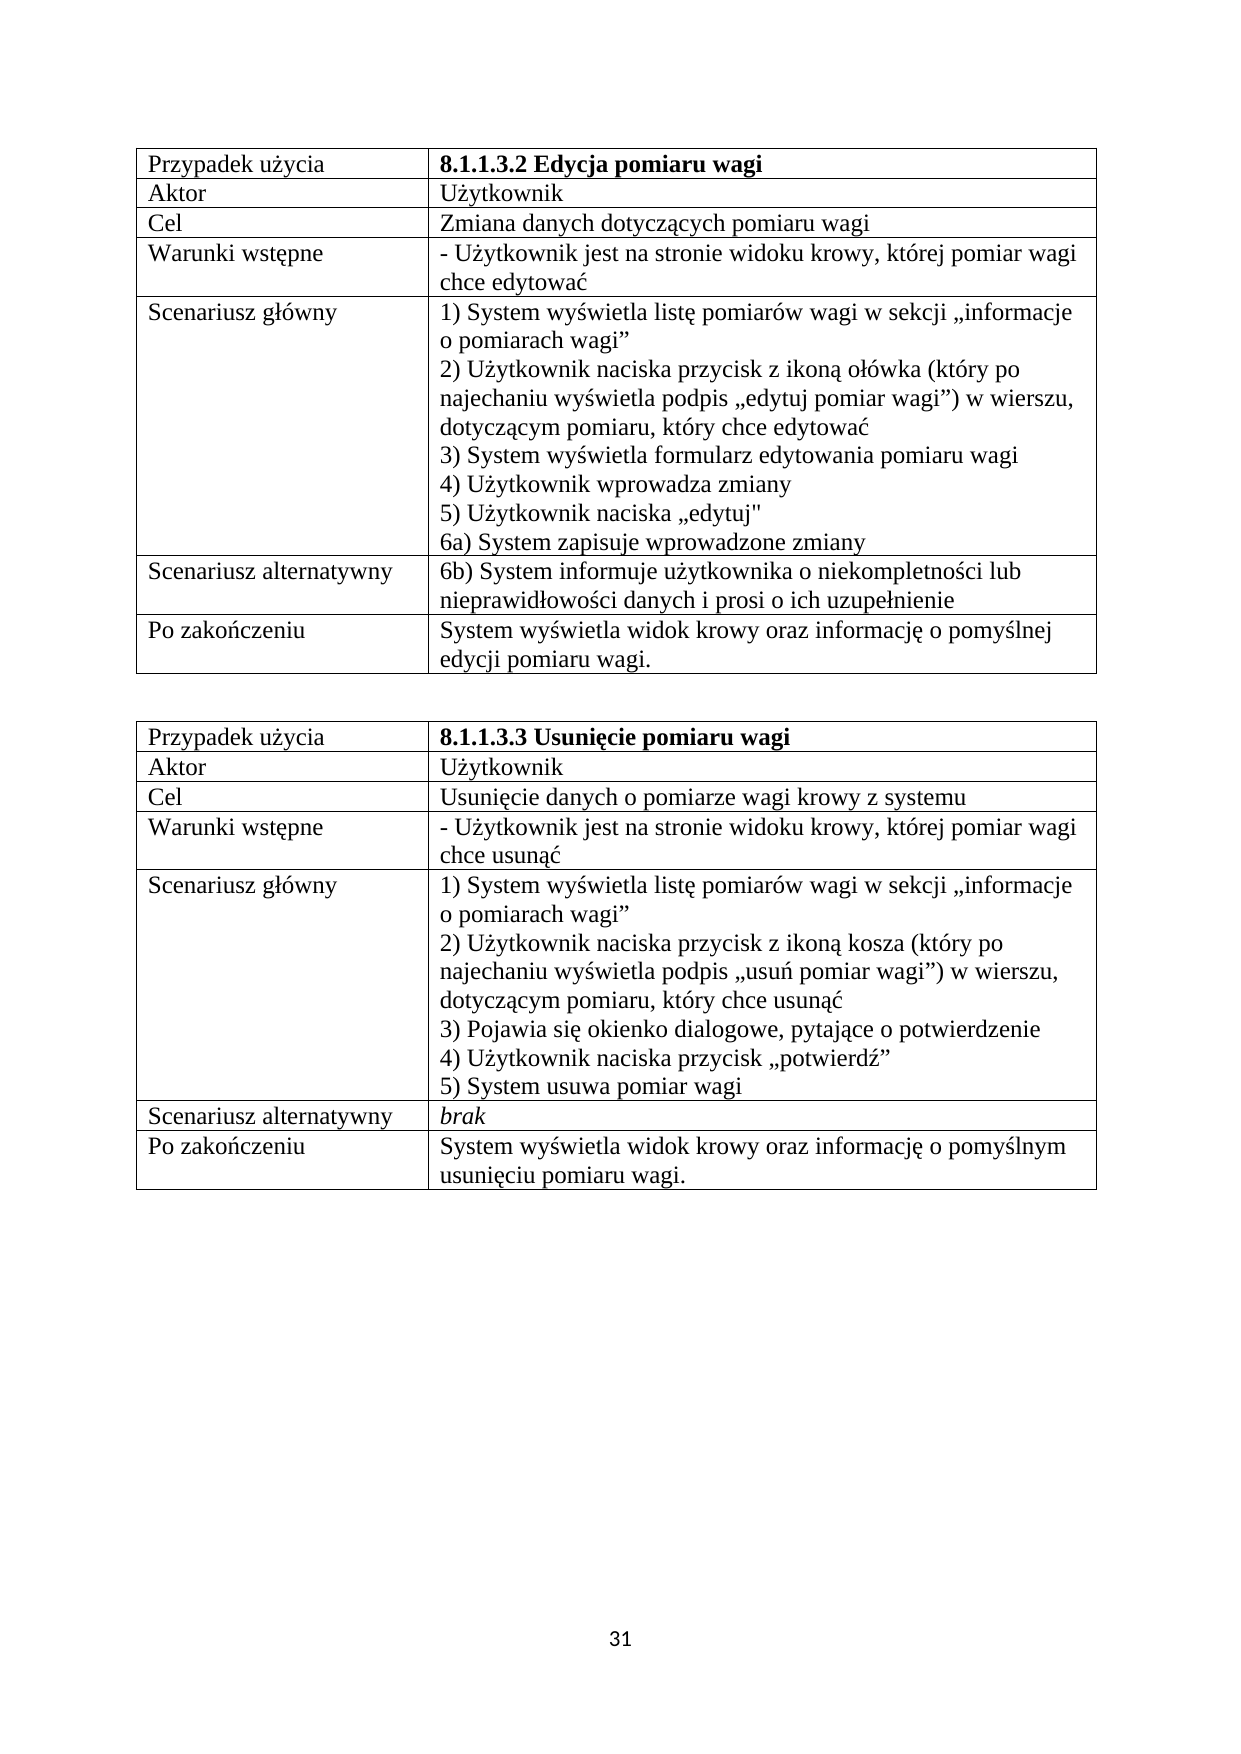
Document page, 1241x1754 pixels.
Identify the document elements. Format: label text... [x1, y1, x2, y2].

table_cell Warunki wstępne [137, 238, 428, 296]
table_cell Użytkownik [429, 752, 1096, 781]
table_cell Użytkownik [429, 179, 1096, 207]
table_cell Scenariusz główny [137, 870, 428, 1100]
table_cell Usunięcie danych o pomiarze wagi krowy z systemu [429, 782, 1096, 811]
table_header Przypadek użycia [137, 722, 428, 751]
table_cell Po zakończeniu [137, 615, 428, 672]
table_cell Zmiana danych dotyczących pomiaru wagi [429, 208, 1096, 237]
table_cell brak [429, 1101, 1096, 1130]
table_cell Po zakończeniu [137, 1131, 428, 1188]
table_cell Scenariusz główny [137, 297, 428, 555]
table_cell System wyświetla widok krowy oraz informację o pomyślnej edycji pomiaru wagi. [429, 615, 1096, 672]
table_cell - Użytkownik jest na stronie widoku krowy, której pomiar wagi chce edytować [429, 238, 1096, 296]
table_cell System wyświetla widok krowy oraz informację o pomyślnym usunięciu pomiaru wagi. [429, 1131, 1096, 1188]
table_header Przypadek użycia [137, 149, 428, 177]
table_cell Scenariusz alternatywny [137, 1101, 428, 1130]
table_cell Warunki wstępne [137, 812, 428, 869]
table_cell Aktor [137, 179, 428, 207]
table_cell Scenariusz alternatywny [137, 556, 428, 614]
table_cell Aktor [137, 752, 428, 781]
table_cell - Użytkownik jest na stronie widoku krowy, której pomiar wagi chce usunąć [429, 812, 1096, 869]
table_cell 1) System wyświetla listę pomiarów wagi w sekcji „informacje o pomiarach wagi” 2) Użytkownik naciska przycisk z ikoną kosza (który po najechaniu wyświetla podpis „usuń pomiar wagi”) w wierszu, dotyczącym pomiaru, który chce usunąć 3) Pojawia się okienko dialogowe, pytające o potwierdzenie 4) Użytkownik naciska przycisk „potwierdź” 5) System usuwa pomiar wagi [429, 870, 1096, 1100]
table_header 8.1.1.3.3 Usunięcie pomiaru wagi [429, 722, 1096, 751]
table_cell Cel [137, 782, 428, 811]
table_cell 6b) System informuje użytkownika o niekompletności lub nieprawidłowości danych i prosi o ich uzupełnienie [429, 556, 1096, 614]
table_cell 1) System wyświetla listę pomiarów wagi w sekcji „informacje o pomiarach wagi” 2) Użytkownik naciska przycisk z ikoną ołówka (który po najechaniu wyświetla podpis „edytuj pomiar wagi”) w wierszu, dotyczącym pomiaru, który chce edytować 3) System wyświetla formularz edytowania pomiaru wagi 4) Użytkownik wprowadza zmiany 5) Użytkownik naciska „edytuj" 6a) System zapisuje wprowadzone zmiany [429, 297, 1096, 555]
table_header 8.1.1.3.2 Edycja pomiaru wagi [429, 149, 1096, 177]
table_cell Cel [137, 208, 428, 237]
